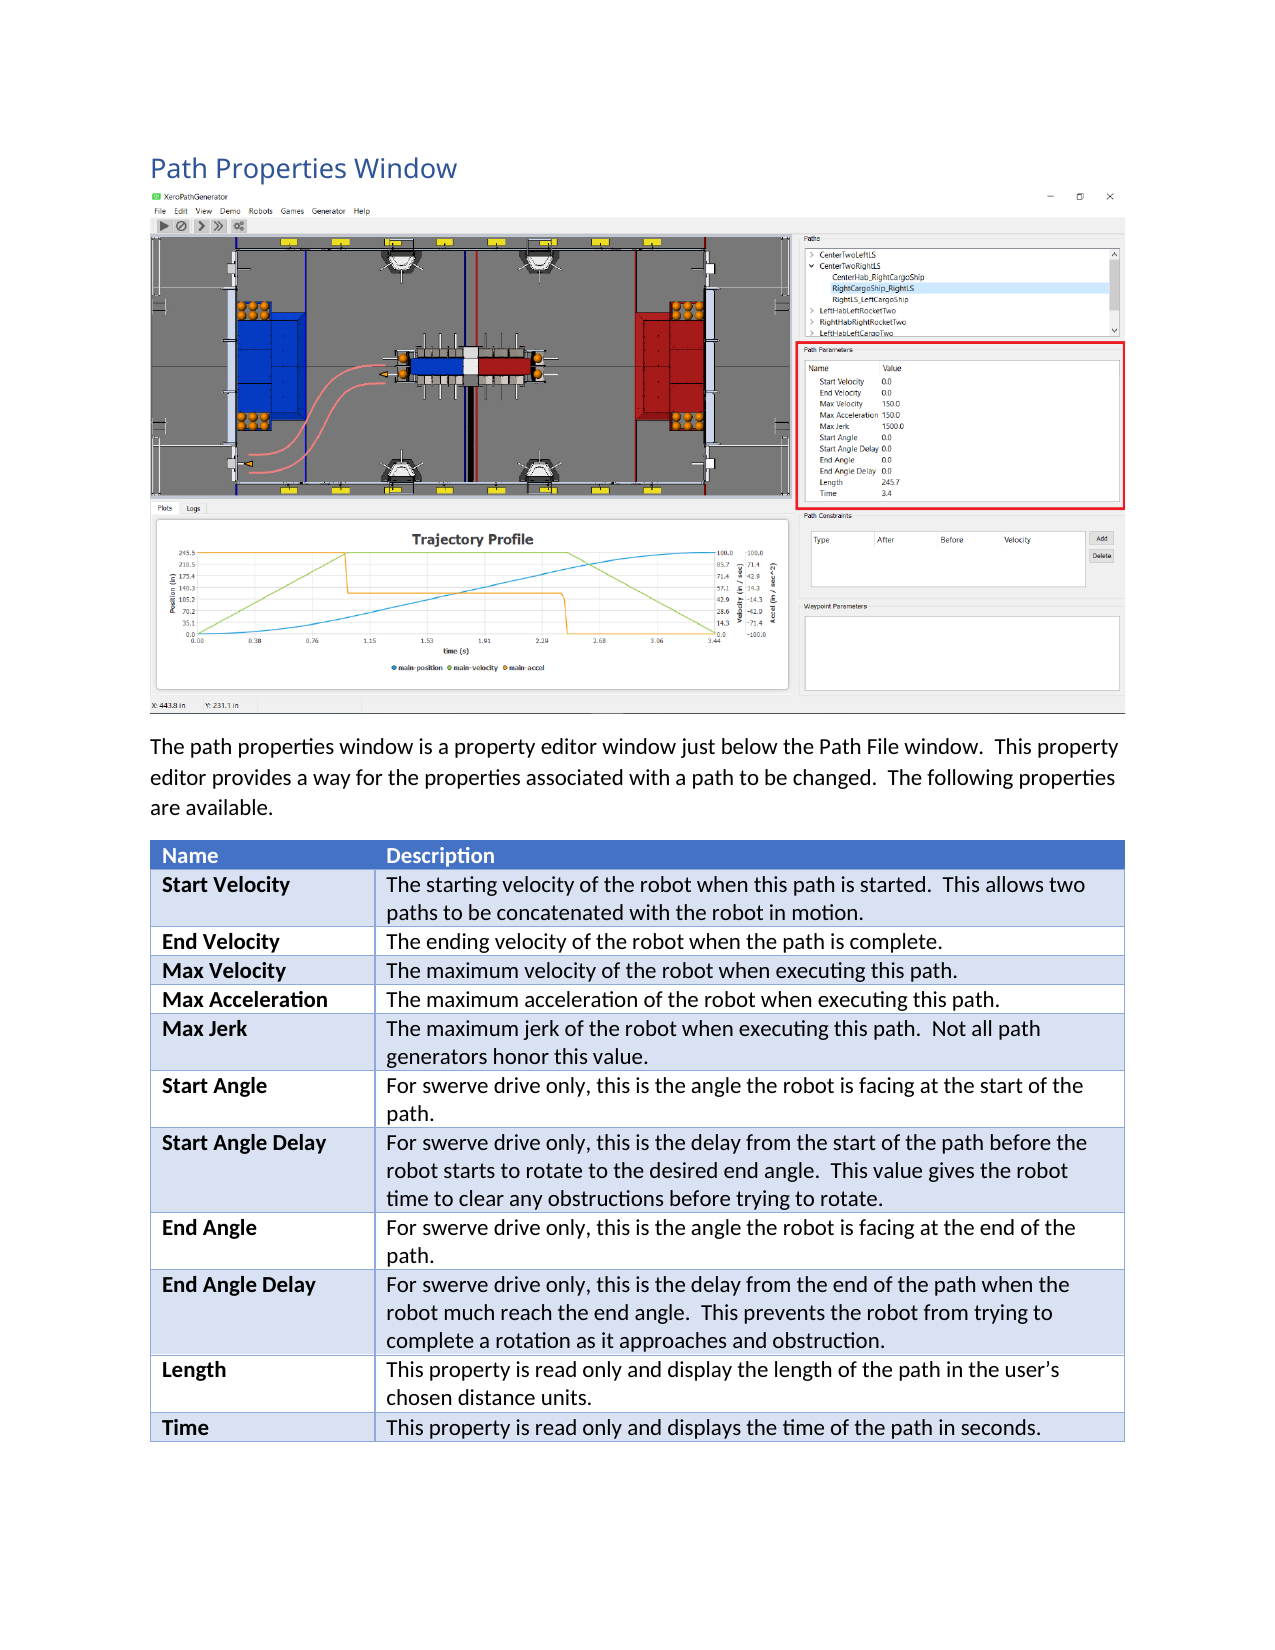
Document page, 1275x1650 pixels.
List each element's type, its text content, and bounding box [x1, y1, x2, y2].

table_header Name [151, 841, 374, 869]
table_cell End Angle Delay [151, 1270, 374, 1354]
picture [150, 189, 1125, 714]
subtitle Path Properties Window [150, 150, 1125, 187]
table_cell For swerve drive only, this is the angle the robot is facing at the end of the path. [376, 1213, 1124, 1269]
table_cell For swerve drive only, this is the delay from the start of the path before the robot starts to rotate to the desired end angle. This value gives the robot time to clear any obstructions before trying to rotate. [376, 1128, 1124, 1212]
table_cell Max Jerk [151, 1014, 374, 1070]
table_cell Length [151, 1356, 374, 1412]
table_cell Start Angle Delay [151, 1128, 374, 1212]
table_cell The maximum jerk of the robot when executing this path. Not all path generators honor this value. [376, 1014, 1124, 1070]
table_cell The ending velocity of the robot when the path is complete. [376, 927, 1124, 955]
text The path properties window is a property editor window just below the Path File window. This property editor provides a way for the properties associated with a path to be changed. The following properties are available. [150, 732, 1125, 821]
table_cell This property is read only and display the length of the path in the user’s chosen distance units. [376, 1356, 1124, 1412]
table_cell Max Acceleration [151, 985, 374, 1013]
table_cell For swerve drive only, this is the delay from the end of the path when the robot much reach the end angle. This prevents the robot from trying to complete a rotation as it approaches and obstruction. [376, 1270, 1124, 1354]
table_cell Max Velocity [151, 956, 374, 984]
table_cell The maximum velocity of the robot when executing this path. [376, 956, 1124, 984]
table_header Description [376, 841, 1124, 869]
table_cell For swerve drive only, this is the angle the robot is facing at the start of the path. [376, 1071, 1124, 1127]
table_cell This property is read only and displays the time of the path in seconds. [376, 1413, 1124, 1441]
table_cell End Angle [151, 1213, 374, 1269]
table_cell End Velocity [151, 927, 374, 955]
table_cell The maximum acceleration of the robot when executing this path. [376, 985, 1124, 1013]
table_cell Time [151, 1413, 374, 1441]
table_cell Start Angle [151, 1071, 374, 1127]
table_cell Start Velocity [151, 870, 374, 926]
table_cell The starting velocity of the robot when this path is started. This allows two paths to be concatenated with the robot in motion. [376, 870, 1124, 926]
